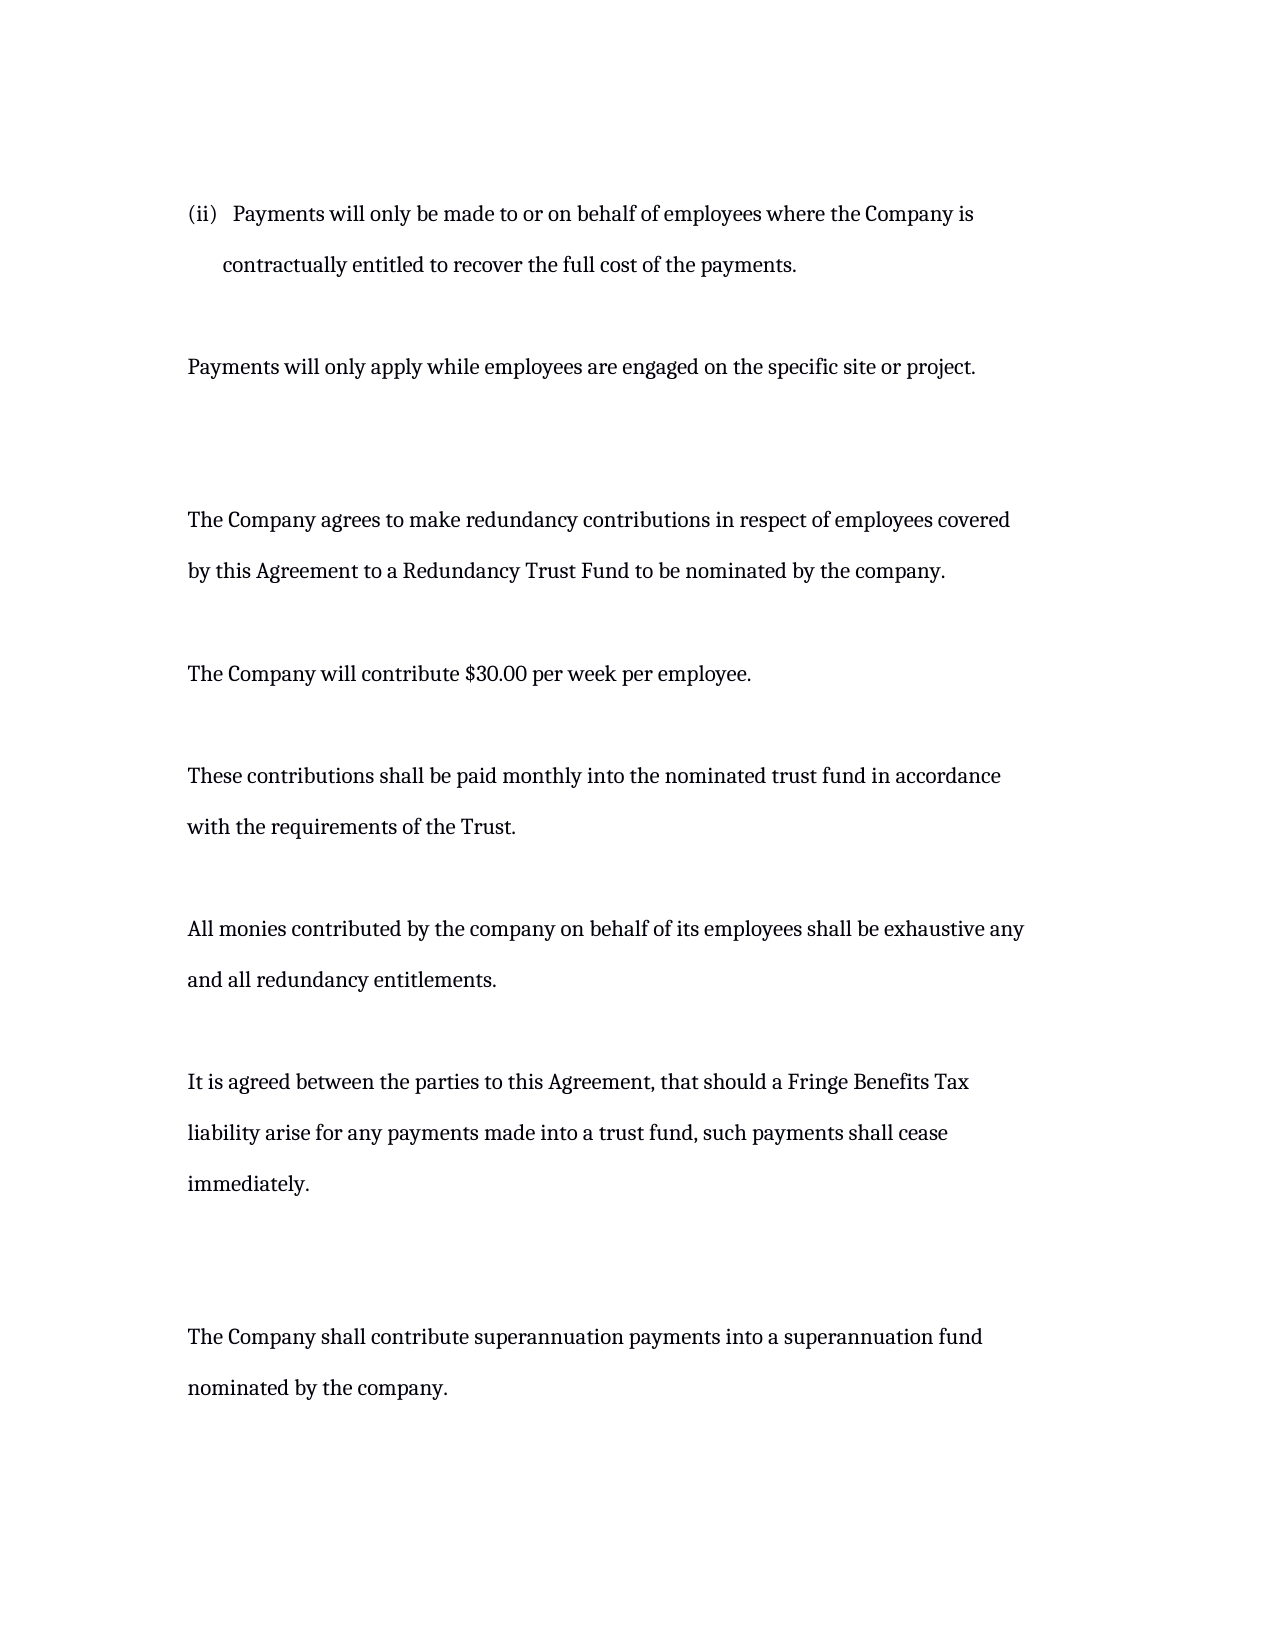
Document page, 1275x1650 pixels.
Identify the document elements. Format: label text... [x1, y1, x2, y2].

text (ii) Payments will only be made to or on behalf of employees where the Company is [187, 201, 1087, 227]
text It is agreed between the parties to this Agreement, that should a Fringe Benefits Tax [187, 1069, 1087, 1095]
text The Company agrees to make redundancy contributions in respect of employees covered [187, 507, 1087, 534]
text immediately. [187, 1171, 1087, 1197]
text All monies contributed by the company on behalf of its employees shall be exhaustive any [187, 916, 1087, 942]
text nominated by the company. [187, 1375, 1087, 1401]
text Payments will only apply while employees are engaged on the specific site or project. [187, 354, 1087, 381]
text contractually entitled to recover the full cost of the payments. [187, 252, 1087, 278]
text These contributions shall be paid monthly into the nominated trust fund in accordance [187, 762, 1087, 789]
text The Company shall contribute superannuation payments into a superannuation fund [187, 1324, 1087, 1350]
text The Company will contribute $30.00 per week per employee. [187, 660, 1087, 687]
text with the requirements of the Trust. [187, 813, 1087, 840]
text liability arise for any payments made into a trust fund, such payments shall cease [187, 1120, 1087, 1146]
text and all redundancy entitlements. [187, 967, 1087, 993]
text by this Agreement to a Redundancy Trust Fund to be nominated by the company. [187, 558, 1087, 585]
